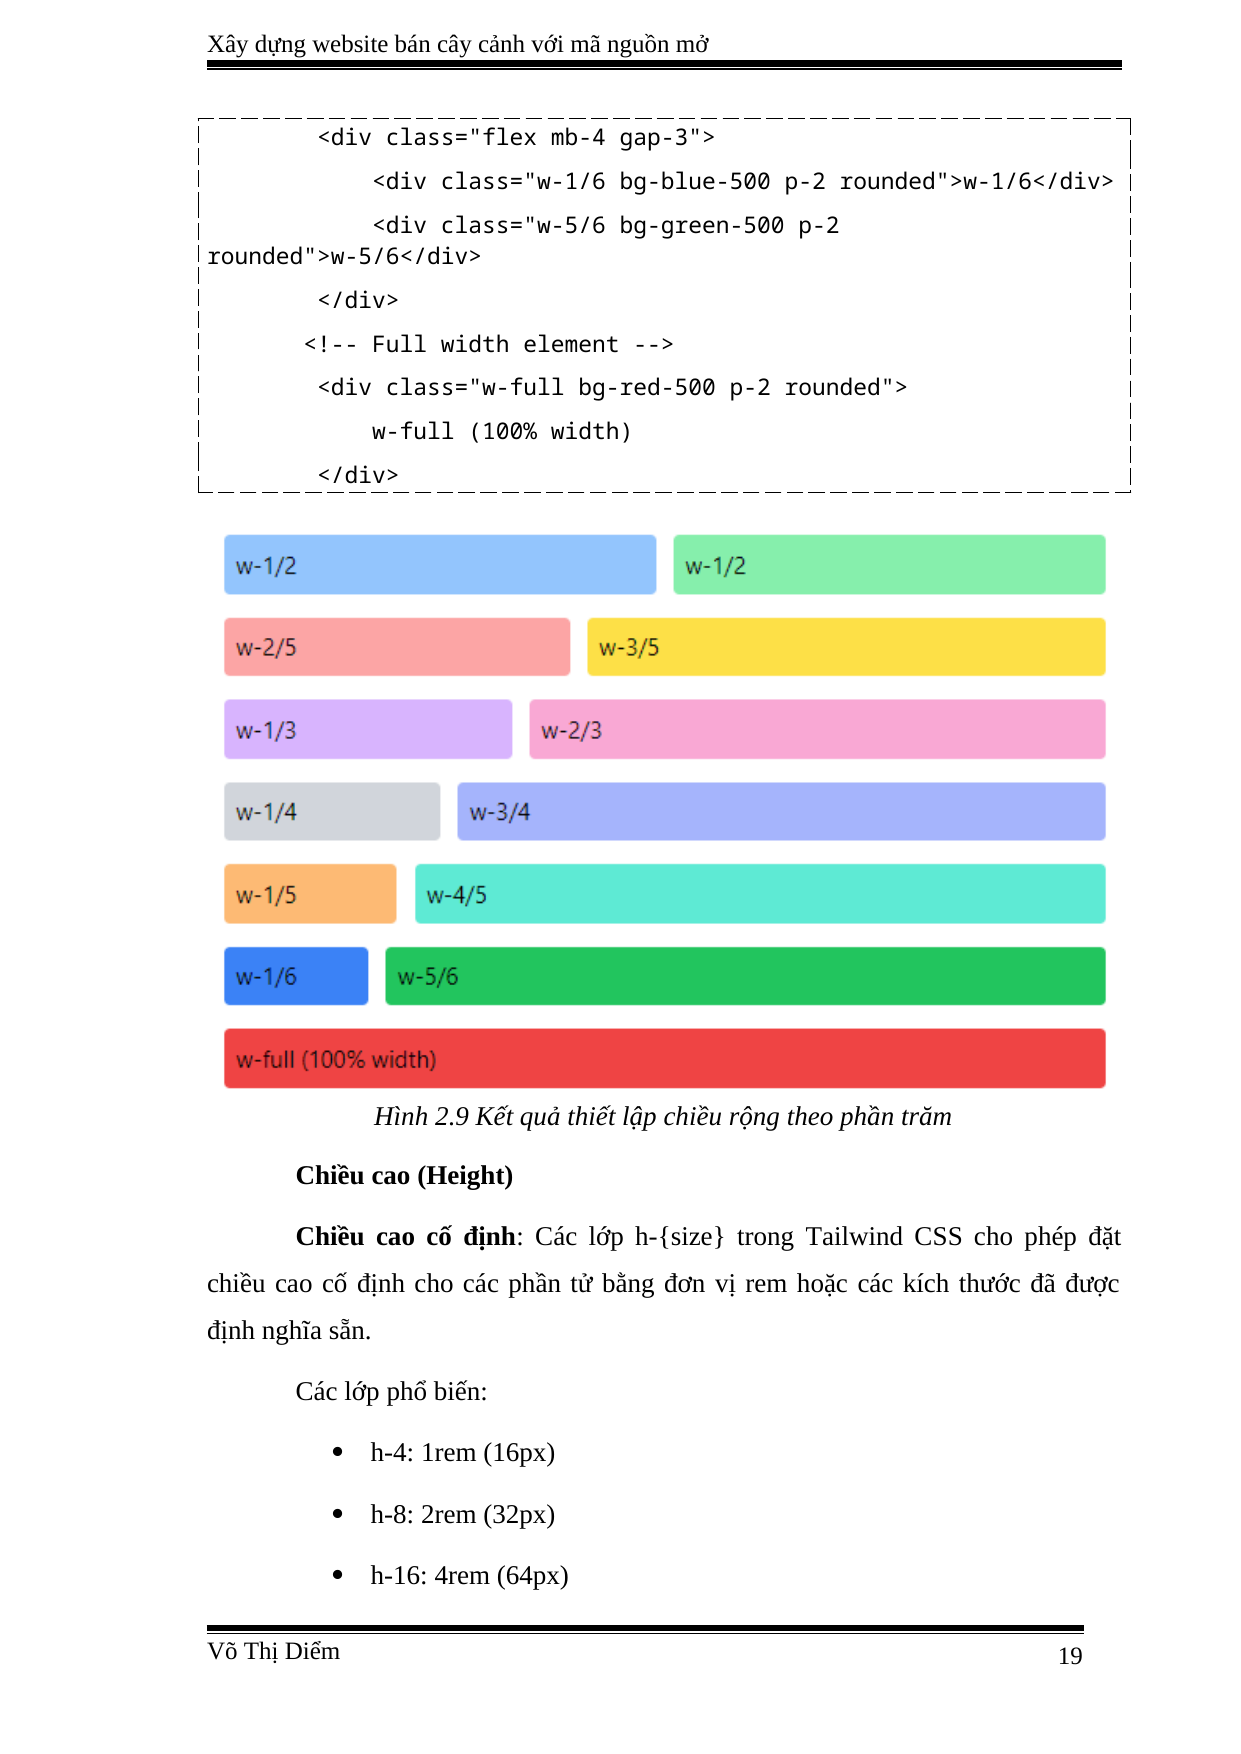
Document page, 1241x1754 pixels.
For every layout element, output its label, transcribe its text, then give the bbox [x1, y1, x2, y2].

text <div class="w-1/6 bg-blue-500 p-2 rounded">w-1/6</div> [197, 162, 1131, 196]
text Chiều cao (Height) [207, 1159, 1122, 1190]
text <!-- Full width element --> [197, 324, 1131, 359]
text <div class="w-full bg-red-500 p-2 rounded"> [197, 368, 1131, 402]
picture [212, 521, 1117, 1101]
list h-4: 1rem (16px) [333, 1436, 1122, 1468]
text </div> [197, 456, 1131, 493]
text Các lớp phổ biến: [207, 1375, 1122, 1406]
text <div class="flex mb-4 gap-3"> [197, 118, 1131, 152]
text <div class="w-5/6 bg-green-500 p-2 rounded">w-5/6</div> [197, 206, 1131, 271]
text w-full (100% width) [197, 412, 1131, 446]
text Hình 2.9 Kết quả thiết lập chiều rộng theo phần trăm [207, 1100, 1122, 1131]
list h-16: 4rem (64px) [333, 1559, 1122, 1591]
list h-8: 2rem (32px) [333, 1498, 1122, 1529]
text Chiều cao cố định: Các lớp h-{size} trong Tailwind CSS cho phép đặt chiều cao cố định cho các phần tử bằng đơn vị rem hoặc các kích thước đã được định nghĩa sẵn. [207, 1221, 1122, 1345]
text </div> [197, 281, 1131, 315]
